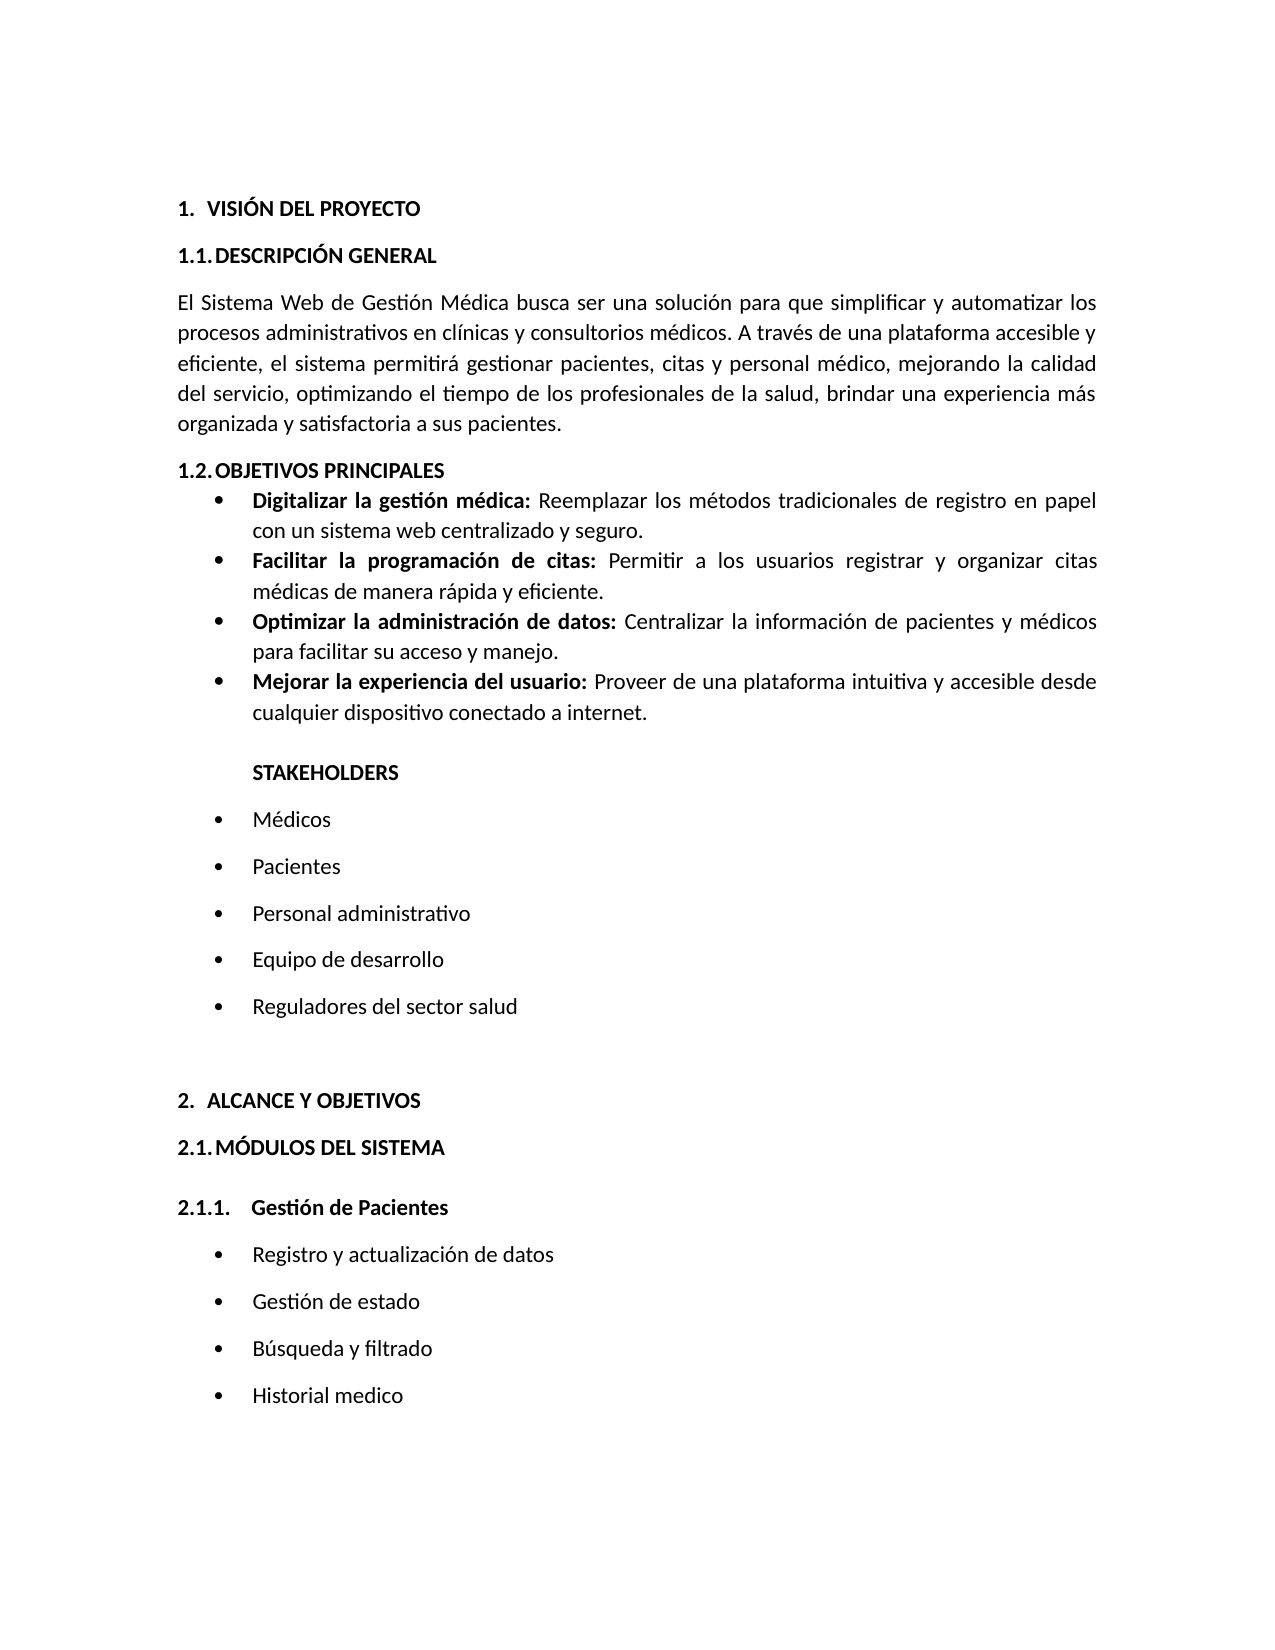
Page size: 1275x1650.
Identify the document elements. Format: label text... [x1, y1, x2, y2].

list DESCRIPCIÓN GENERAL [177, 241, 1098, 269]
list VISIÓN DEL PROYECTO [177, 194, 1098, 222]
list Digitalizar la gestión médica: Reemplazar los métodos tradicionales de registro en papel con un sistema web centralizado y seguro. [215, 486, 1098, 544]
list Reguladores del sector salud [215, 992, 1098, 1020]
list OBJETIVOS PRINCIPALES [177, 456, 1098, 484]
list Optimizar la administración de datos: Centralizar la información de pacientes y médicos para facilitar su acceso y manejo. [215, 607, 1098, 665]
list Registro y actualización de datos [215, 1240, 1098, 1268]
list Médicos [215, 805, 1098, 833]
list Equipo de desarrollo [215, 946, 1098, 973]
list Gestión de estado [215, 1287, 1098, 1315]
list ALCANCE Y OBJETIVOS [177, 1086, 1098, 1114]
list Gestión de Pacientes [177, 1193, 1098, 1221]
list Pacientes [215, 852, 1098, 880]
list Personal administrativo [215, 899, 1098, 927]
text El Sistema Web de Gestión Médica busca ser una solución para que simplificar y automatizar los procesos administrativos en clínicas y consultorios médicos. A través de una plataforma accesible y eficiente, el sistema permitirá gestionar pacientes, citas y personal médico, mejorando la calidad del servicio, optimizando el tiempo de los profesionales de la salud, brindar una experiencia más organizada y satisfactoria a sus pacientes. [177, 288, 1098, 437]
list STAKEHOLDERS [252, 758, 1098, 786]
list Mejorar la experiencia del usuario: Proveer de una plataforma intuitiva y accesible desde cualquier dispositivo conectado a internet. [215, 667, 1098, 726]
list MÓDULOS DEL SISTEMA [177, 1133, 1098, 1161]
list Historial medico [215, 1381, 1098, 1409]
list Búsqueda y filtrado [215, 1334, 1098, 1362]
list Facilitar la programación de citas: Permitir a los usuarios registrar y organizar citas médicas de manera rápida y eficiente. [215, 547, 1098, 605]
